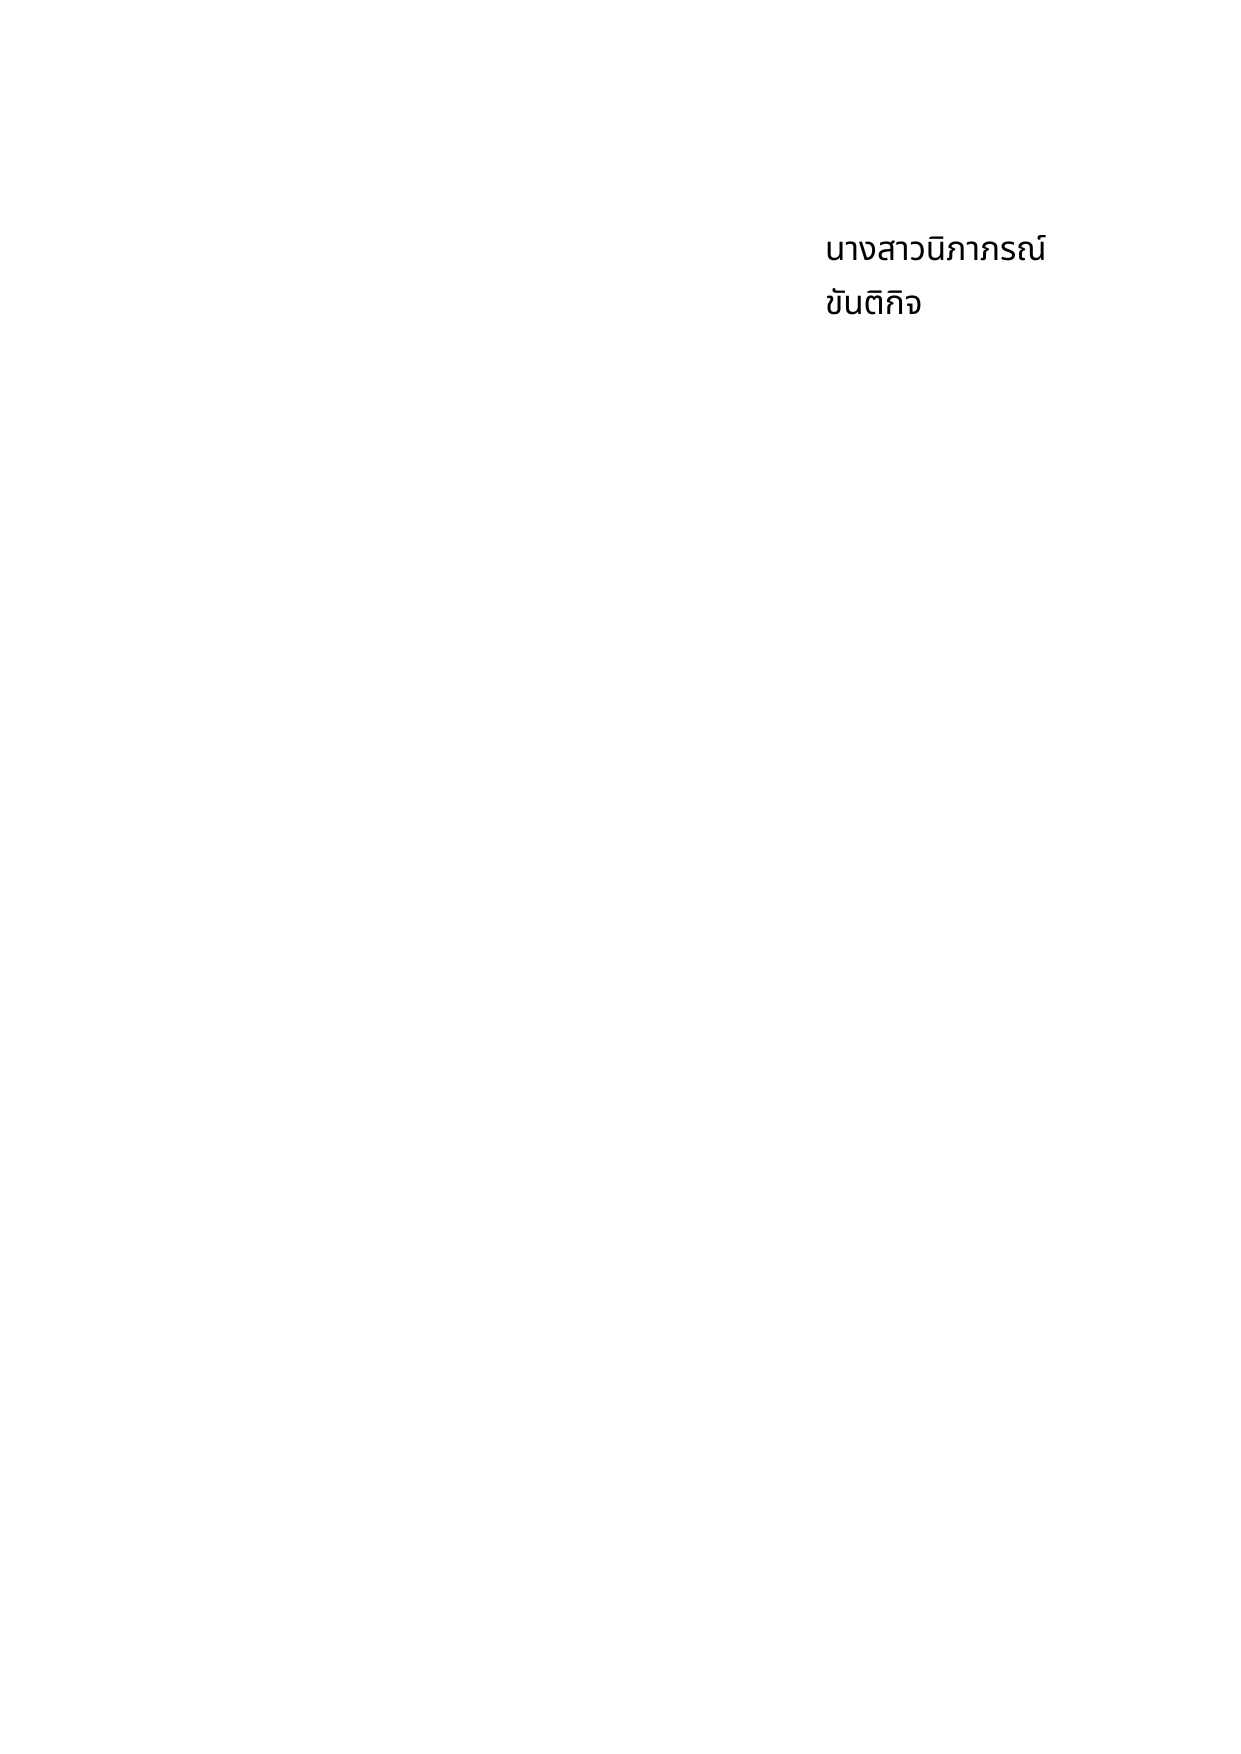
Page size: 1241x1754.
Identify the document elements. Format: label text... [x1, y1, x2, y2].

text นางสาวนิภาภรณ์ ขันติกิจ [825, 225, 1090, 330]
